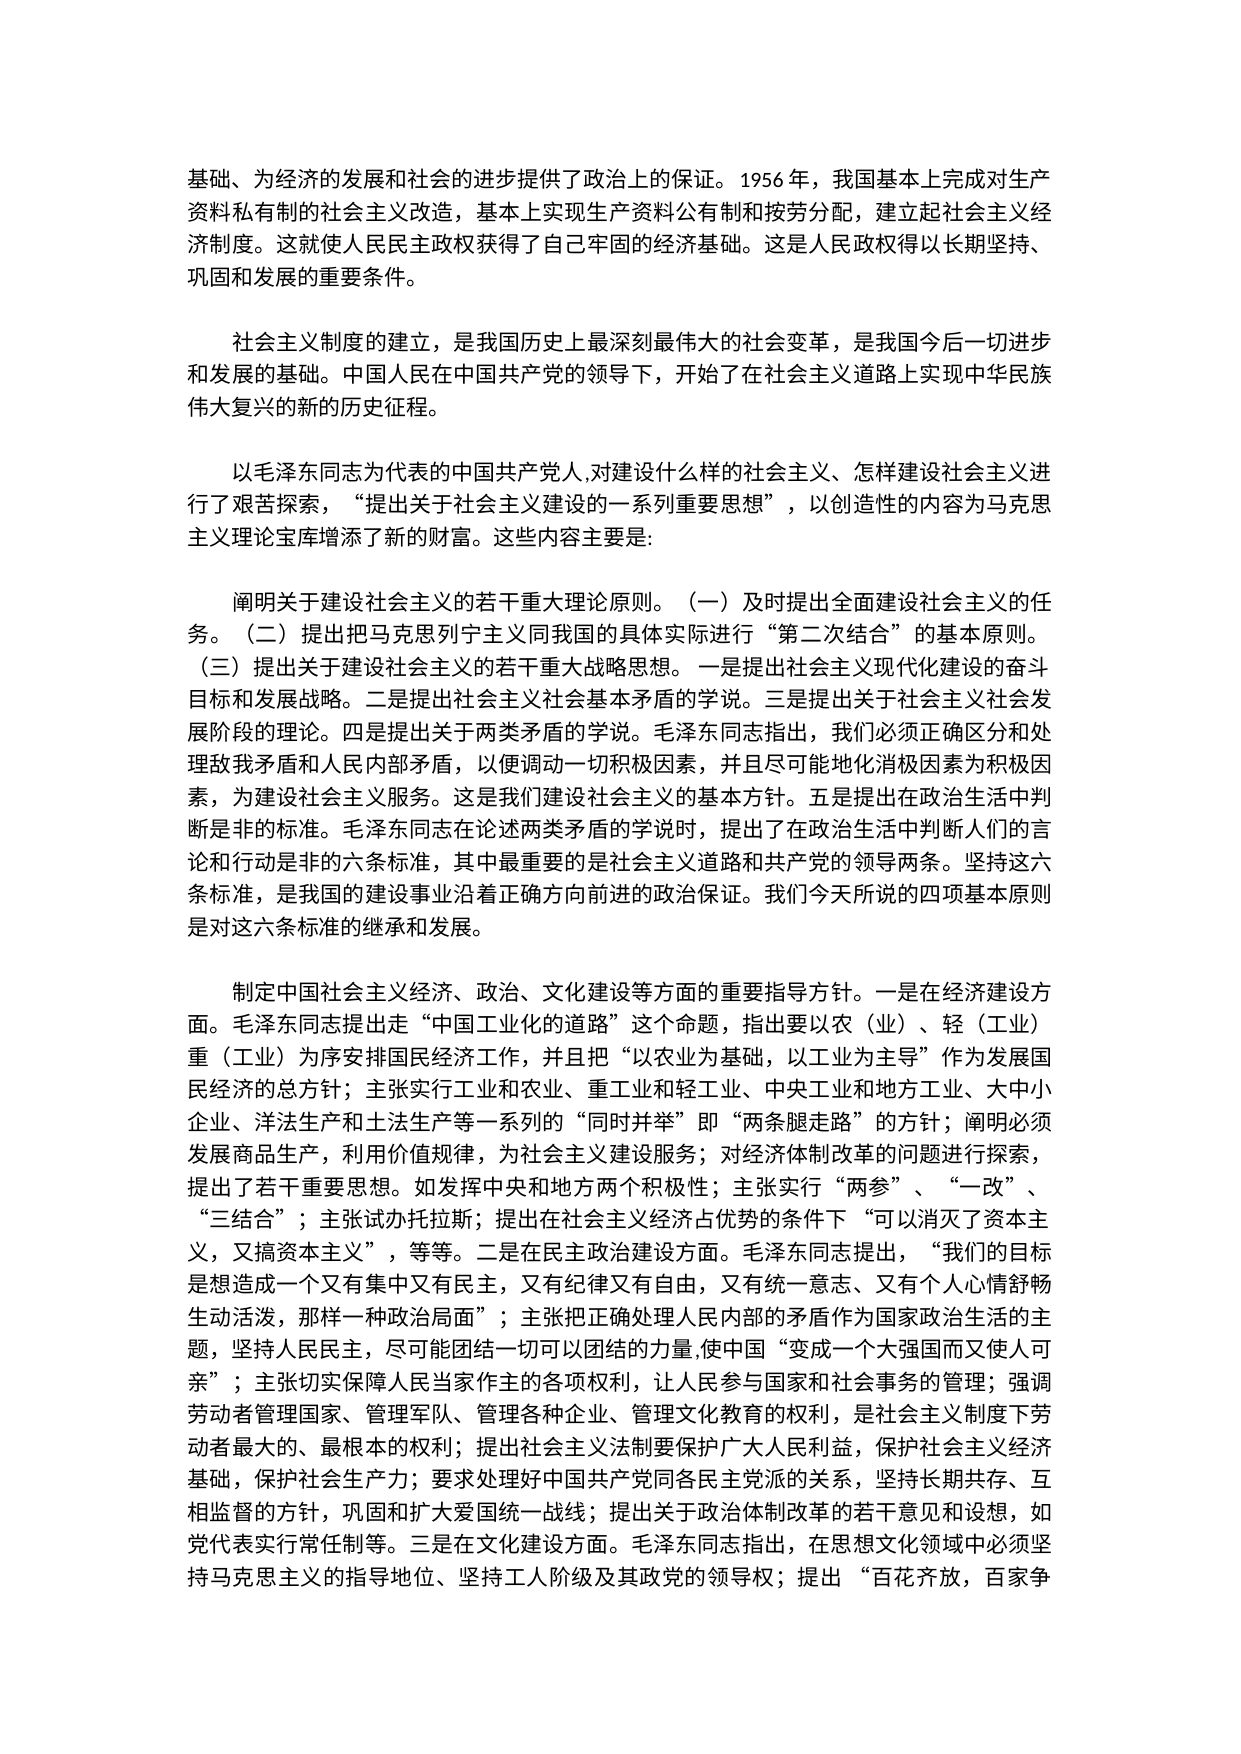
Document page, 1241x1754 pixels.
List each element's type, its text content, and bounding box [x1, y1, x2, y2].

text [187, 974, 1053, 1592]
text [187, 162, 1053, 292]
text 阐明关于建设社会主义的若干重大理论原则。（一）及时提出全面建设社会主义的任务。（二）提出把马克思列宁主义同我国的具体实际进行“第二次结合”的基本原则。（三）提出关于建设社会主义的若干重大战略思想。 一是提出社会主义现代化建设的奋斗目标和发展战略。二是提出社会主义社会基本矛盾的学说。三是提出关于社会主义社会发展阶段的理论。四是提出关于两类矛盾的学说。毛泽东同志指出，我们必须正确区分和处理敌我矛盾和人民内部矛盾，以便调动一切积极因素，并且尽可能地化消极因素为积极因素，为建设社会主义服务。这是我们建设社会主义的基本方针。五是提出在政治生活中判断是非的标准。毛泽东同志在论述两类矛盾的学说时，提出了在政治生活中判断人们的言论和行动是非的六条标准，其中最重要的是社会主义道路和共产党的领导两条。坚持这六条标准，是我国的建设事业沿着正确方向前进的政治保证。我们今天所说的四项基本原则，是对这六条标准的继承和发展。 [187, 584, 1053, 942]
text 以毛泽东同志为代表的中国共产党人,对建设什么样的社会主义、怎样建设社会主义进行了艰苦探索，“提出关于社会主义建设的一系列重要思想”，以创造性的内容为马克思主义理论宝库增添了新的财富。这些内容主要是: [187, 454, 1053, 552]
text 社会主义制度的建立，是我国历史上最深刻最伟大的社会变革，是我国今后一切进步和发展的基础。中国人民在中国共产党的领导下，开始了在社会主义道路上实现中华民族伟大复兴的新的历史征程。 [187, 324, 1053, 422]
